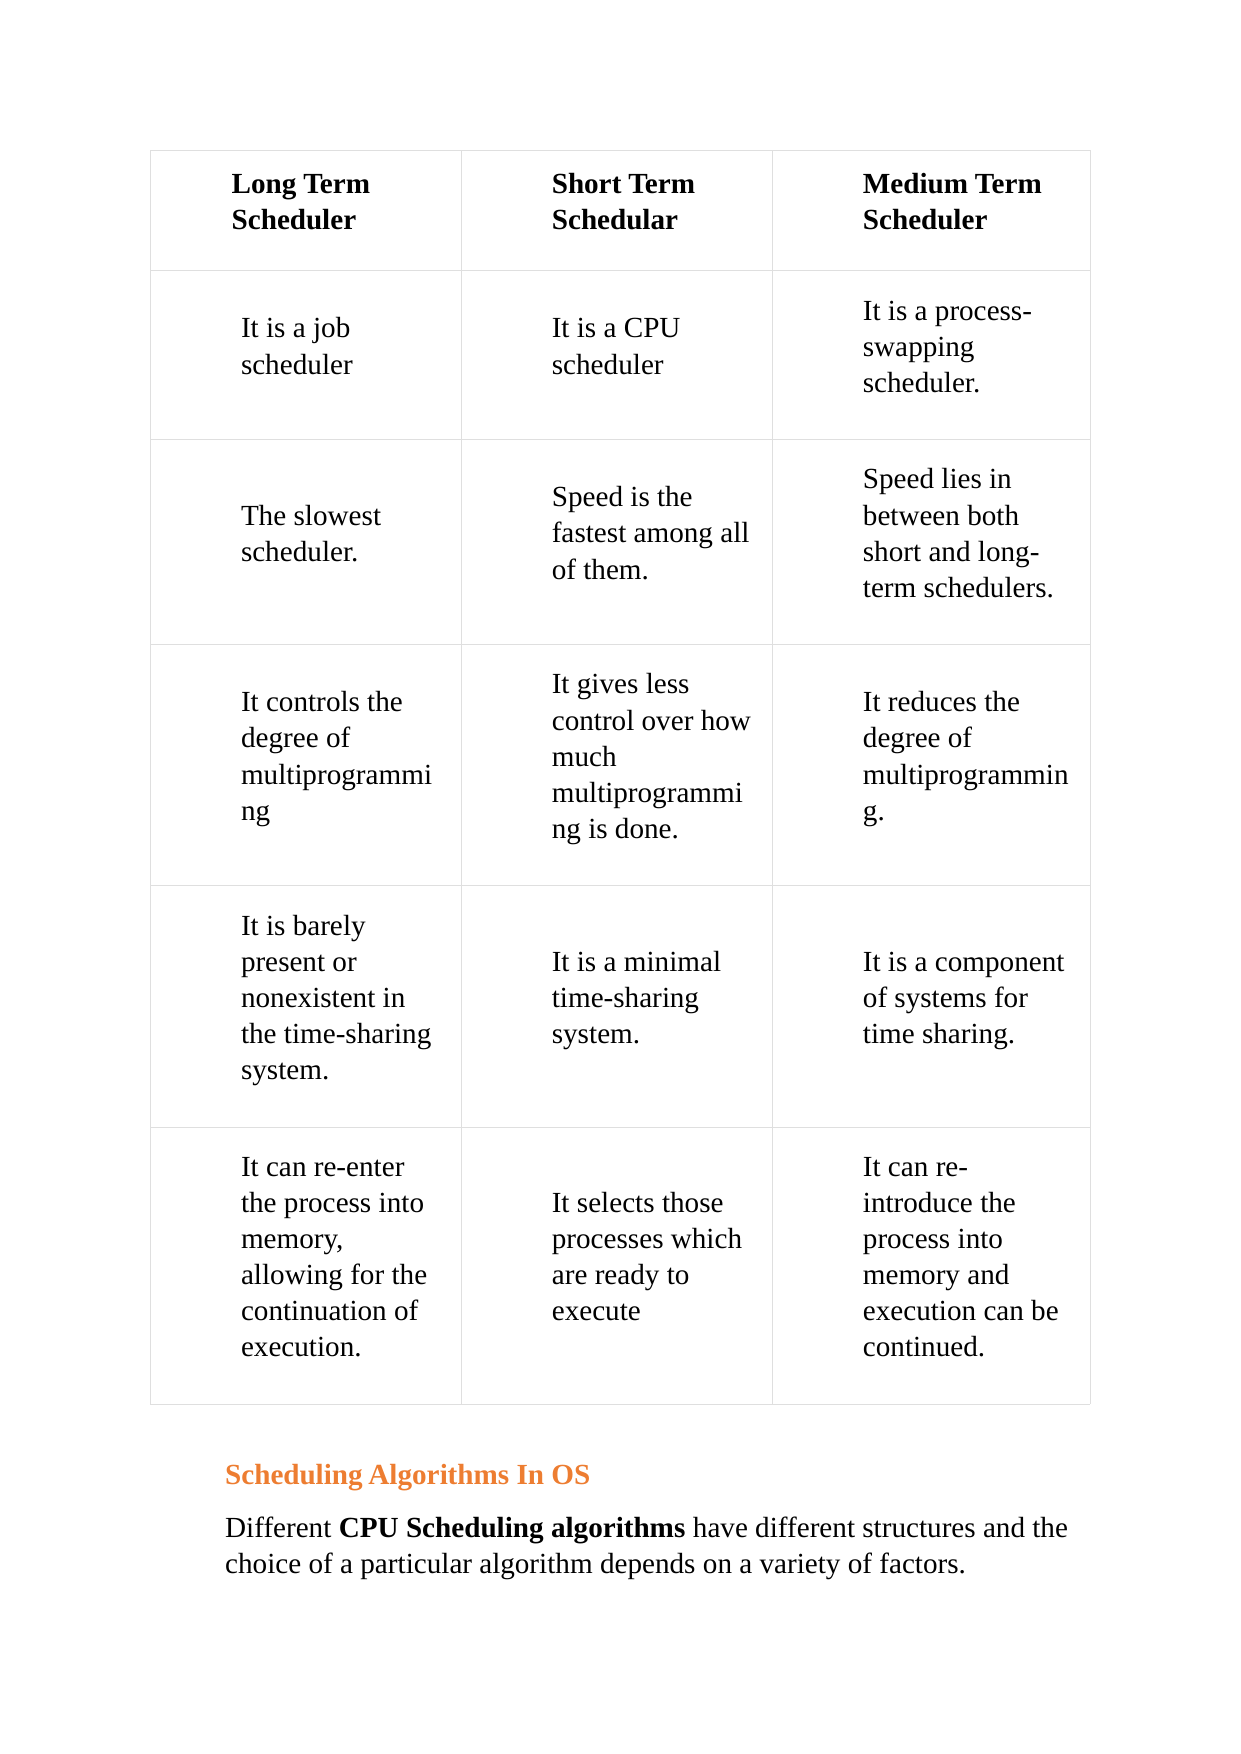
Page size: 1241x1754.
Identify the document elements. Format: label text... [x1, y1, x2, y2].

table_header Short Term Schedular [462, 151, 772, 270]
table_cell It is a minimal time-sharing system. [462, 886, 772, 1126]
table_cell It is a component of systems for time sharing. [773, 886, 1090, 1126]
text Scheduling Algorithms In OS [225, 1457, 1090, 1491]
table_cell It reduces the degree of multiprogramming. [773, 645, 1090, 885]
table_cell It is a process-swapping scheduler. [773, 271, 1090, 439]
table_cell Speed lies in between both short and long-term schedulers. [773, 440, 1090, 644]
table_cell It gives less control over how much multiprogramming is done. [462, 645, 772, 885]
table_header Long Term Scheduler [151, 151, 461, 270]
table_cell It is a job scheduler [151, 271, 461, 439]
table_cell It controls the degree of multiprogramming [151, 645, 461, 885]
table_cell Speed is the fastest among all of them. [462, 440, 772, 644]
table_cell It selects those processes which are ready to execute [462, 1128, 772, 1404]
table_cell It is a CPU scheduler [462, 271, 772, 439]
table_cell It can re-enter the process into memory, allowing for the continuation of execution. [151, 1128, 461, 1404]
table_cell The slowest scheduler. [151, 440, 461, 644]
table_cell It can re-introduce the process into memory and execution can be continued. [773, 1128, 1090, 1404]
table_cell It is barely present or nonexistent in the time-sharing system. [151, 886, 461, 1126]
text Different CPU Scheduling algorithms have different structures and the choice of a particular algorithm depends on a variety of factors. [225, 1510, 1090, 1579]
table_header Medium Term Scheduler [773, 151, 1090, 270]
